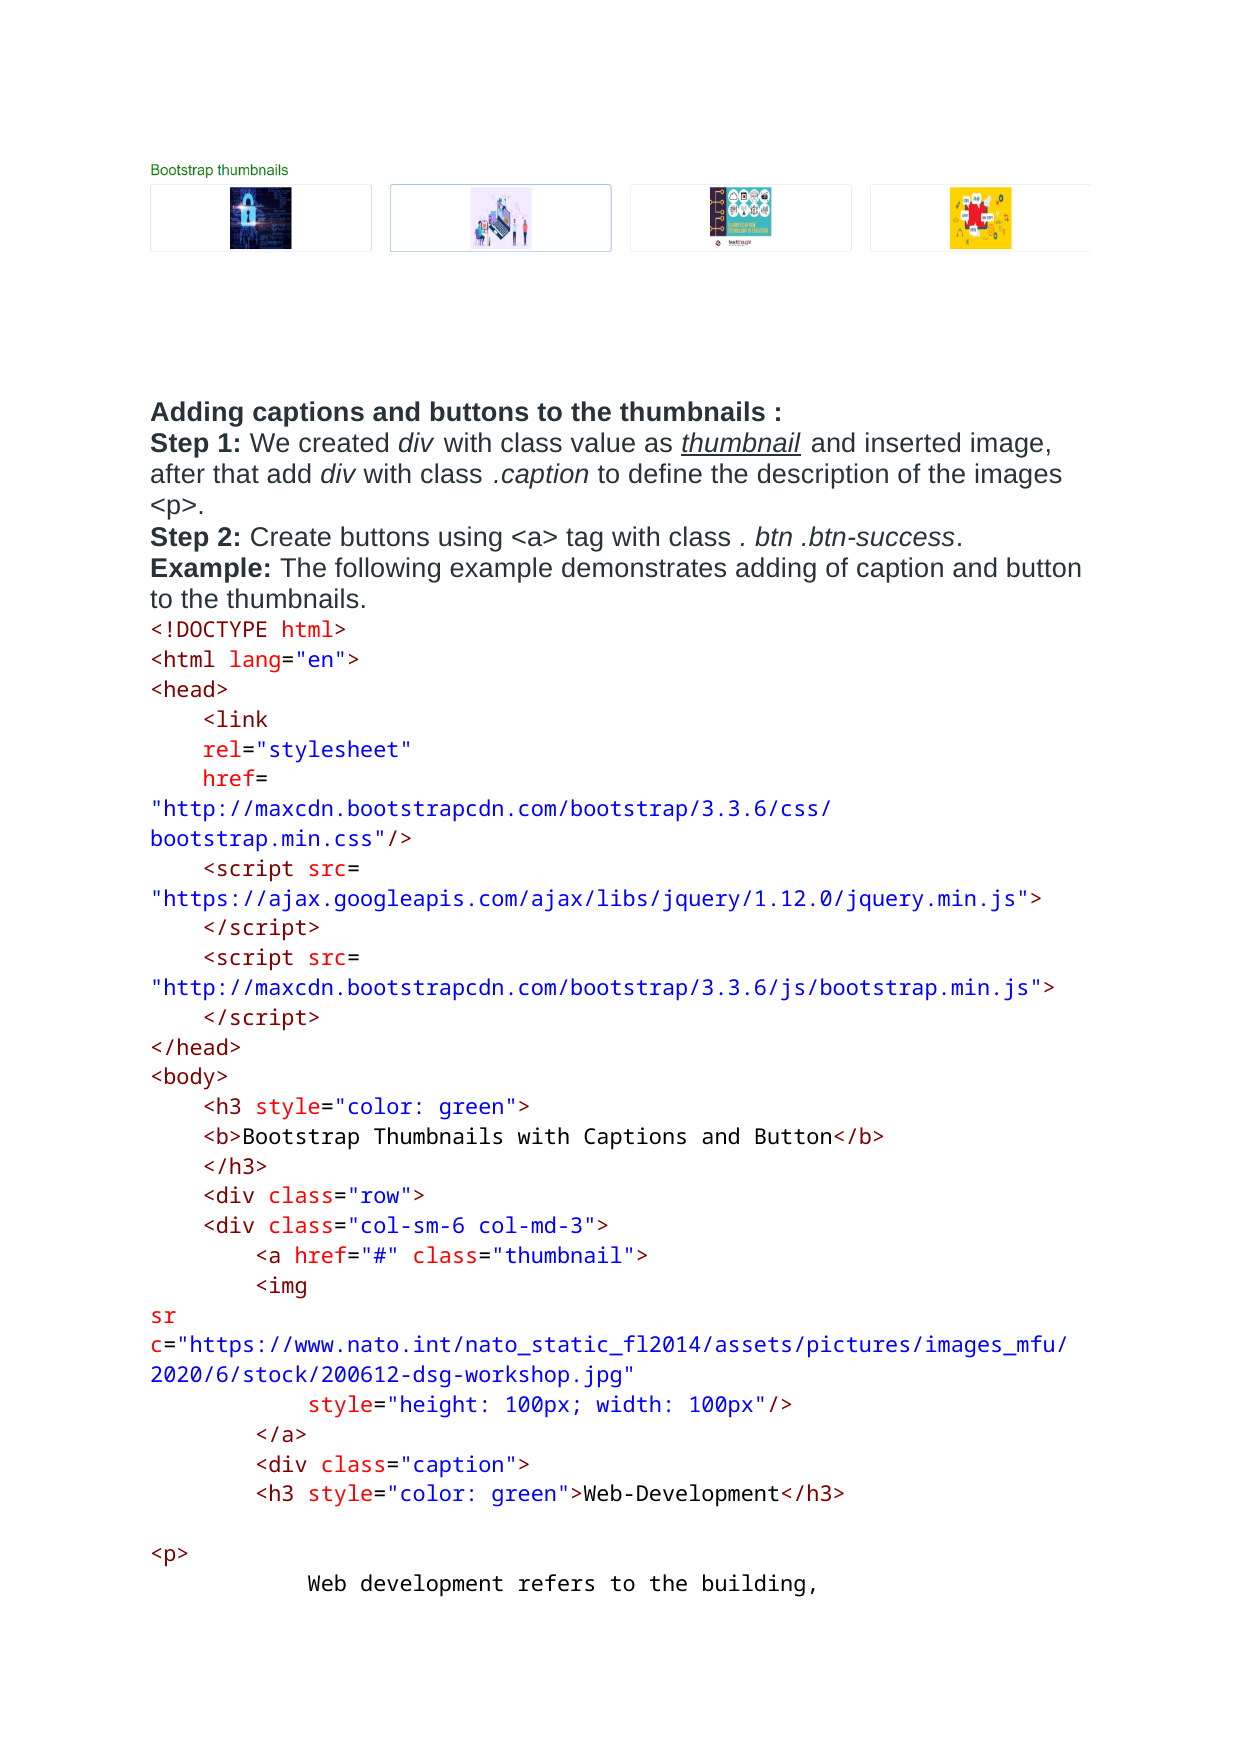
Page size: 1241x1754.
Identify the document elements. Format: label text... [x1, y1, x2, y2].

text <script src= [150, 942, 1090, 972]
text Web development refers to the building, [150, 1568, 1090, 1597]
text <p> [150, 1538, 1090, 1568]
text Step 2: Create buttons using <a> tag with class . btn .btn-success. [150, 521, 1090, 552]
text </script> [150, 1002, 1090, 1031]
text <script src= [150, 853, 1090, 882]
text <!DOCTYPE html> [150, 614, 1090, 644]
text Adding captions and buttons to the thumbnails : [150, 396, 1090, 427]
text Example: The following example demonstrates adding of caption and button to the thumbnails. [150, 552, 1090, 614]
text <h3 style="color: green">Web-Development</h3> [150, 1478, 1090, 1508]
text Step 1: We created div with class value as thumbnail and inserted image, after that add div with class .caption to define the description of the images <p>. [150, 427, 1090, 521]
text <link [150, 704, 1090, 733]
text <body> [150, 1061, 1090, 1091]
text "https://ajax.googleapis.com/ajax/libs/jquery/1.12.0/jquery.min.js"> [150, 882, 1090, 912]
text <img src="https://www.nato.int/nato_static_fl2014/assets/pictures/images_mfu/2020/6/stock/200612-dsg-workshop.jpg" [150, 1270, 1090, 1389]
text "http://maxcdn.bootstrapcdn.com/bootstrap/3.3.6/js/bootstrap.min.js"> [150, 972, 1090, 1002]
text <head> [150, 674, 1090, 704]
text <h3 style="color: green"> [150, 1091, 1090, 1121]
text <html lang="en"> [150, 644, 1090, 674]
text </a> [150, 1419, 1090, 1448]
text style="height: 100px; width: 100px"/> [150, 1389, 1090, 1419]
text </script> [150, 912, 1090, 942]
text <a href="#" class="thumbnail"> [150, 1240, 1090, 1270]
text </head> [150, 1031, 1090, 1061]
text rel="stylesheet" [150, 733, 1090, 763]
text <b>Bootstrap Thumbnails with Captions and Button</b> [150, 1121, 1090, 1151]
text </h3> [150, 1151, 1090, 1180]
text "http://maxcdn.bootstrapcdn.com/bootstrap/3.3.6/css/bootstrap.min.css"/> [150, 793, 1090, 853]
text href= [150, 763, 1090, 793]
text <div class="row"> [150, 1180, 1090, 1210]
text <div class="col-sm-6 col-md-3"> [150, 1210, 1090, 1240]
text <div class="caption"> [150, 1448, 1090, 1478]
picture [150, 150, 1091, 335]
